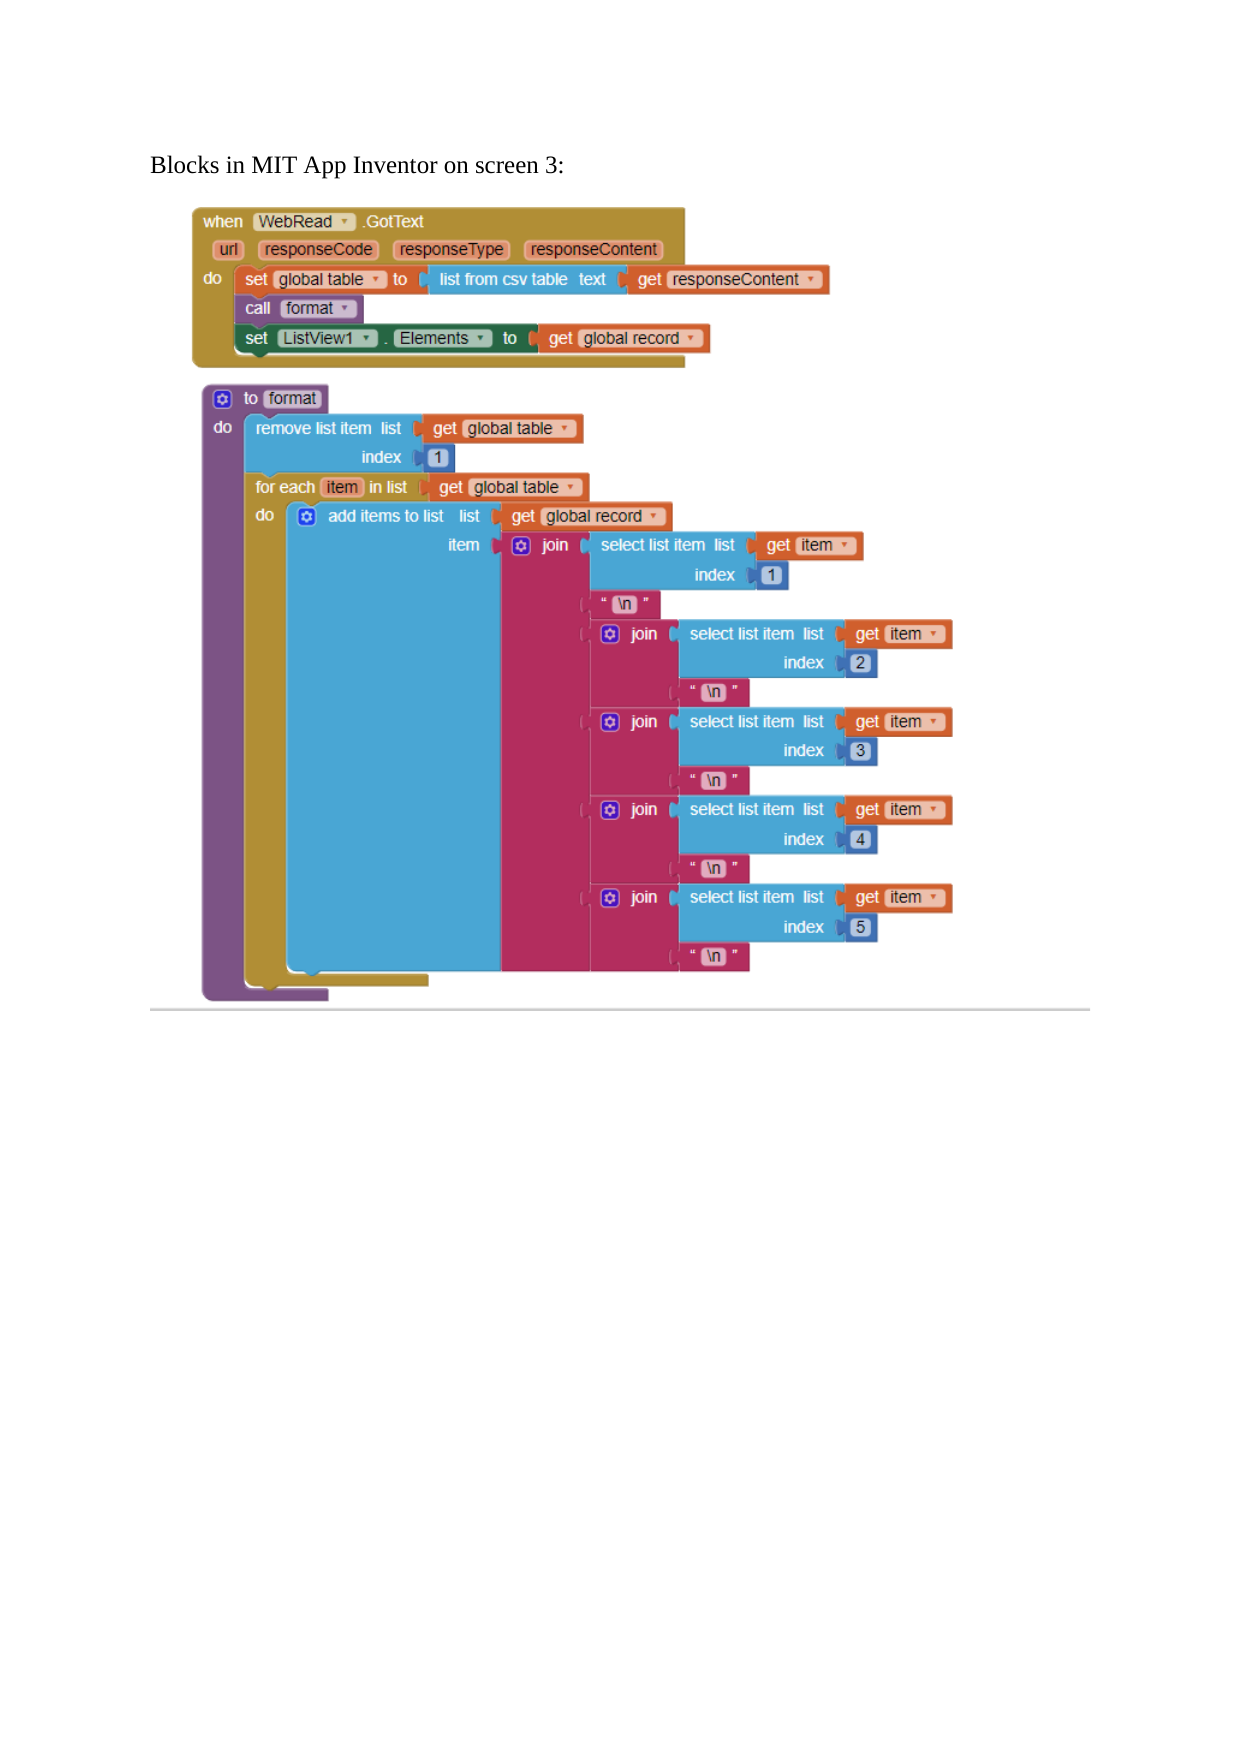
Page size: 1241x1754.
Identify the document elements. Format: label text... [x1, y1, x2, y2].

picture [150, 207, 1091, 1011]
text Blocks in MIT App Inventor on screen 3: [150, 150, 1090, 179]
